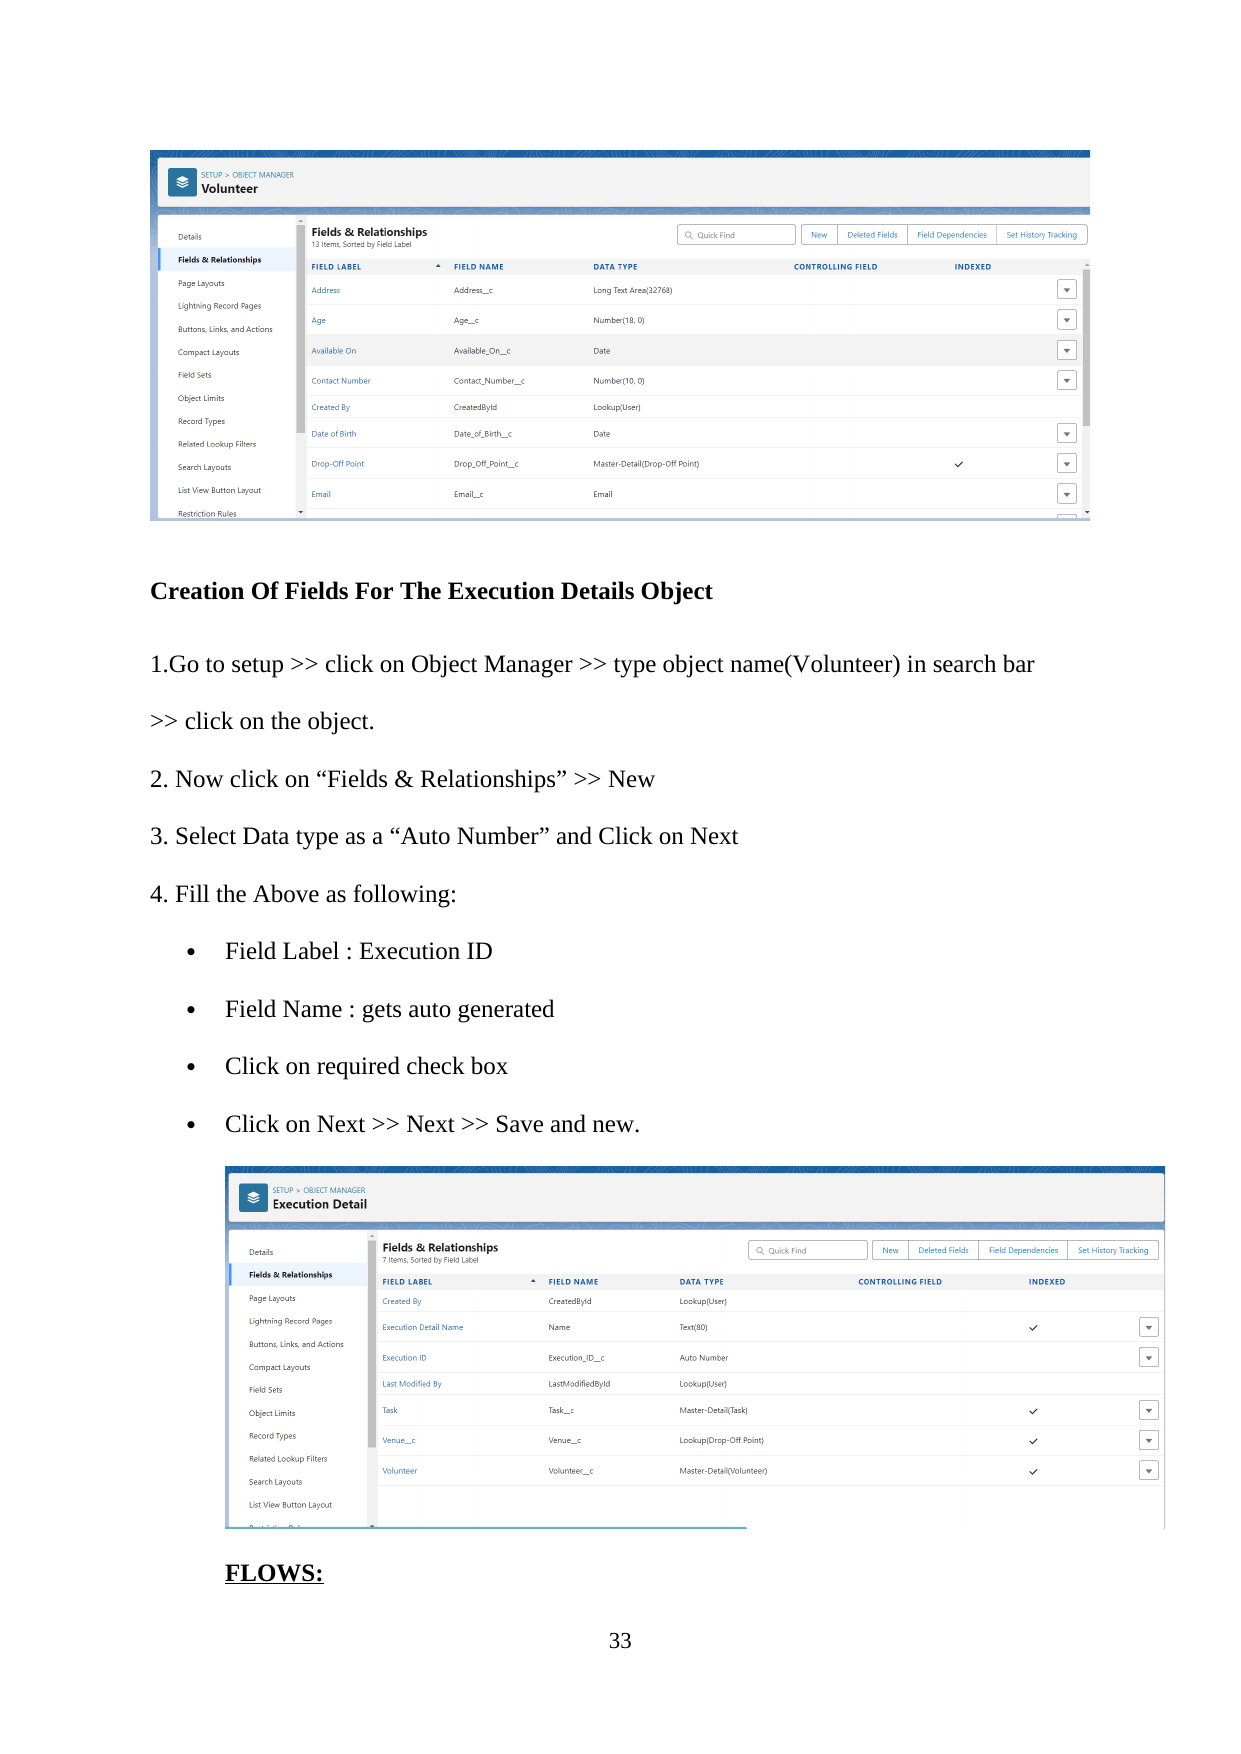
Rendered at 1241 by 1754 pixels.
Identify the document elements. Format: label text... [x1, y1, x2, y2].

picture [150, 150, 1091, 521]
list Field Name : gets auto generated [187, 994, 1090, 1023]
text 3. Select Data type as a “Auto Number” and Click on Next [150, 821, 1090, 850]
subtitle Creation Of Fields For The Execution Details Object [150, 576, 1090, 604]
text FLOWS: [225, 1558, 1090, 1586]
list Click on required check box [187, 1051, 1090, 1080]
text 1.Go to setup >> click on Object Manager >> type object name(Volunteer) in search bar >> click on the object. [150, 649, 1090, 735]
picture [225, 1166, 1166, 1529]
text 4. Fill the Above as following: [150, 879, 1090, 908]
text 2. Now click on “Fields & Relationships” >> New [150, 764, 1090, 793]
list Field Label : Execution ID [187, 936, 1090, 965]
list Click on Next >> Next >> Save and new. [187, 1109, 1090, 1138]
